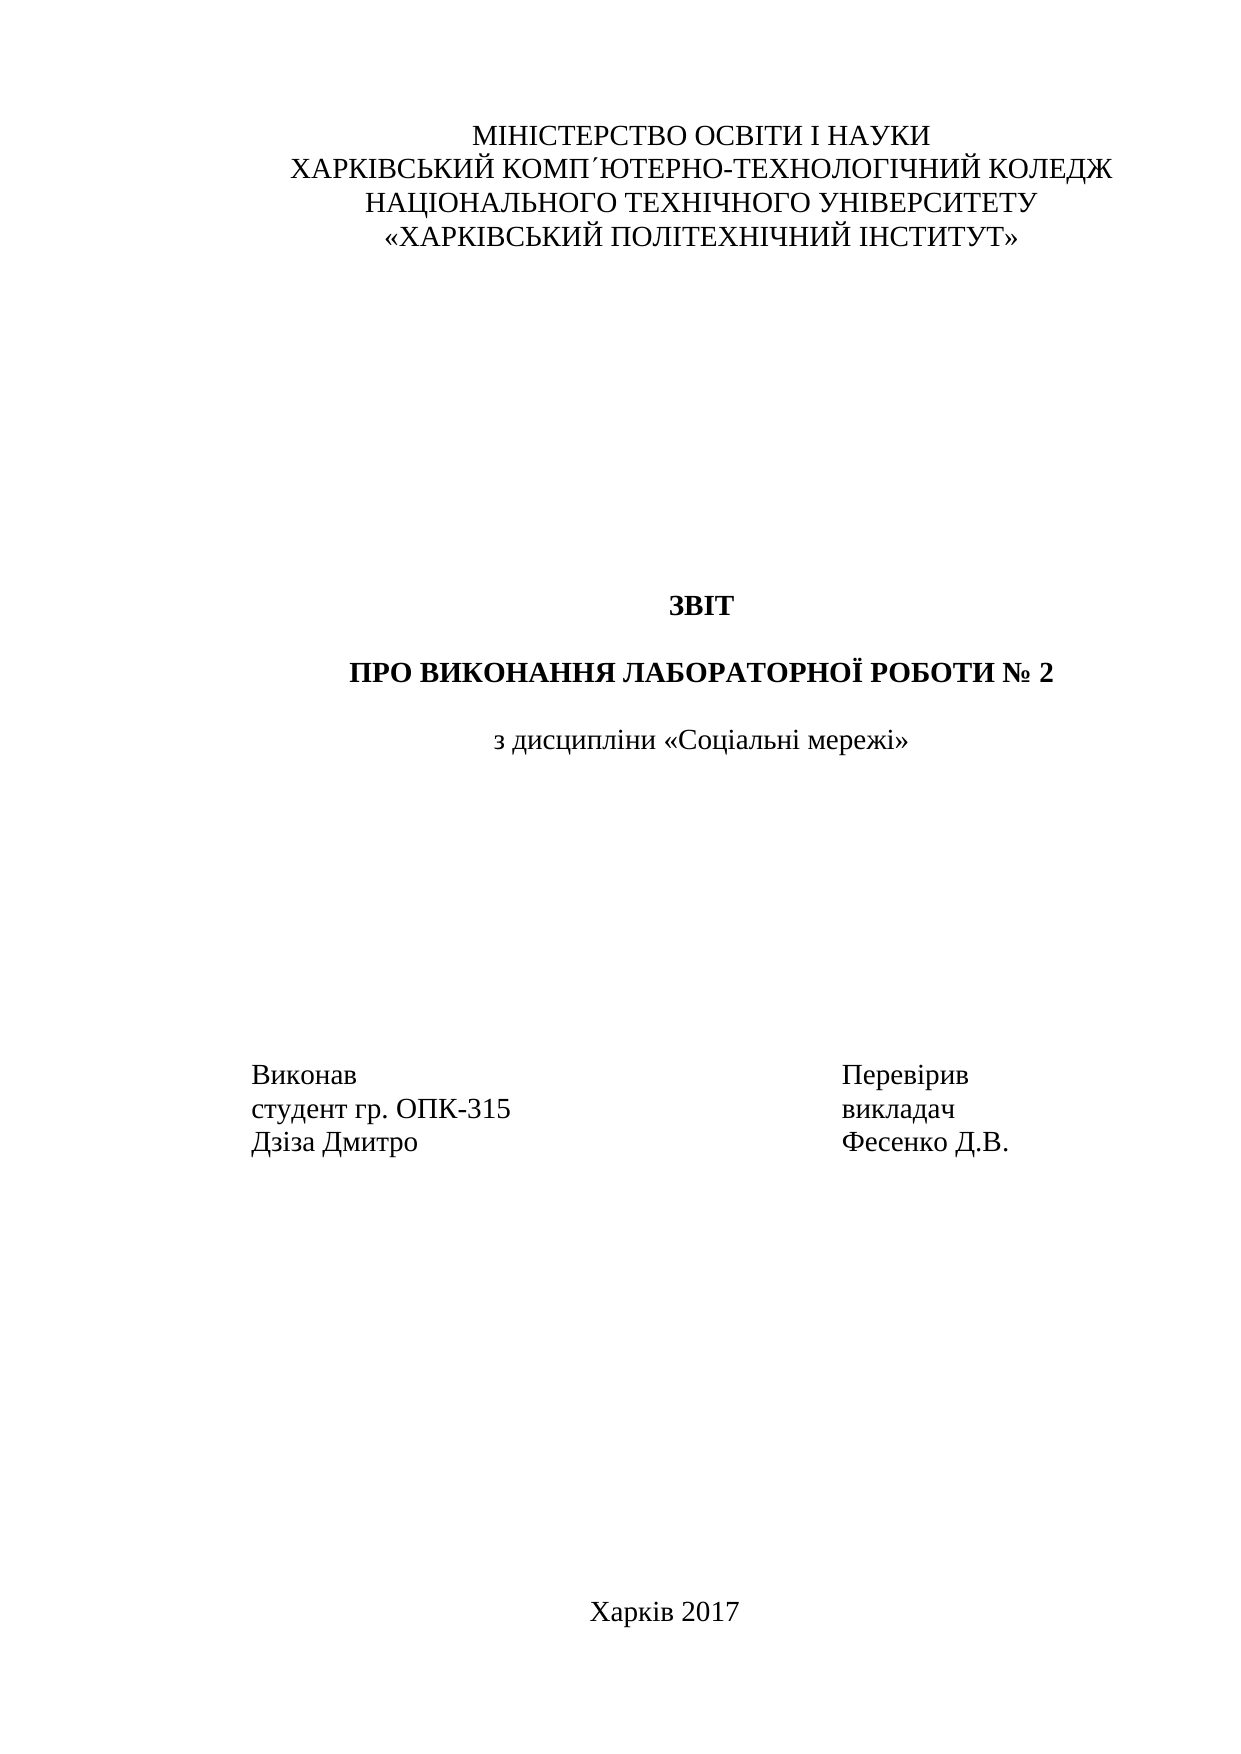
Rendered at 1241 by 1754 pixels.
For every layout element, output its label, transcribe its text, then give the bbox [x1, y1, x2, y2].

table_header Перевірив викладач Фесенко Д.В. [756, 1058, 1240, 1158]
text МІНІСТЕРСТВО ОСВІТИ І НАУКИ [177, 118, 1152, 152]
table_header Виконав студент гр. ОПК-315 Дзіза Дмитро [166, 1058, 756, 1158]
text ХАРКІВСЬКИЙ КОМПЮТЕРНО-ТЕХНОЛОГІЧНИЙ КОЛЕДЖ [177, 152, 1152, 185]
text ПРО ВИКОНАННЯ ЛАБОРАТОРНОЇ РОБОТИ № 2 [177, 655, 1152, 688]
text НАЦІОНАЛЬНОГО ТЕХНІЧНОГО УНІВЕРСИТЕТУ [177, 185, 1152, 219]
text «ХАРКІВСЬКИЙ ПОЛІТЕХНІЧНИЙ ІНСТИТУТ» [177, 219, 1152, 252]
text з дисципліни «Соціальні мережі» [177, 722, 1152, 756]
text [177, 1594, 1152, 1628]
text ЗВІТ [177, 588, 1152, 621]
